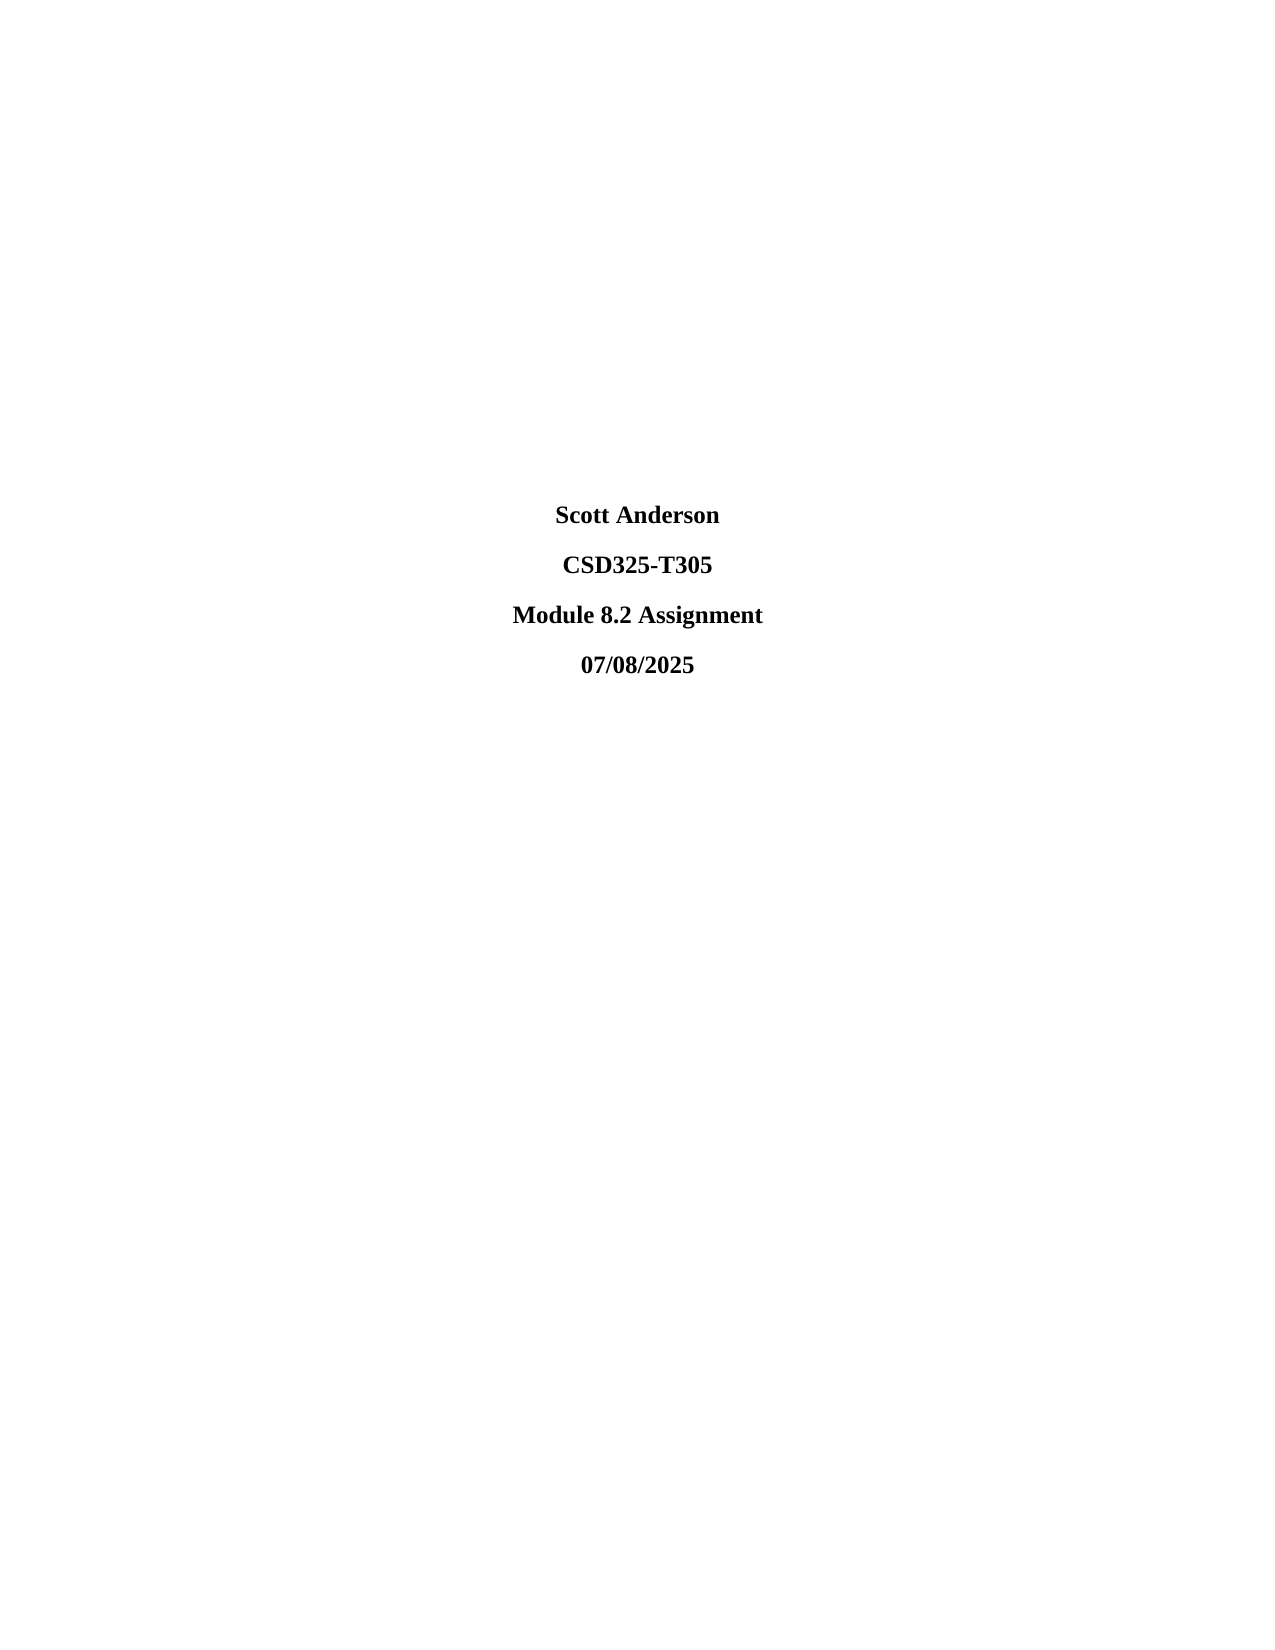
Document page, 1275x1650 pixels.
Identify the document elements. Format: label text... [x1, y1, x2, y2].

text Module 8.2 Assignment [150, 600, 1125, 629]
text 07/08/2025 [150, 650, 1125, 679]
text Scott Anderson [150, 500, 1125, 529]
text CSD325-T305 [150, 550, 1125, 579]
